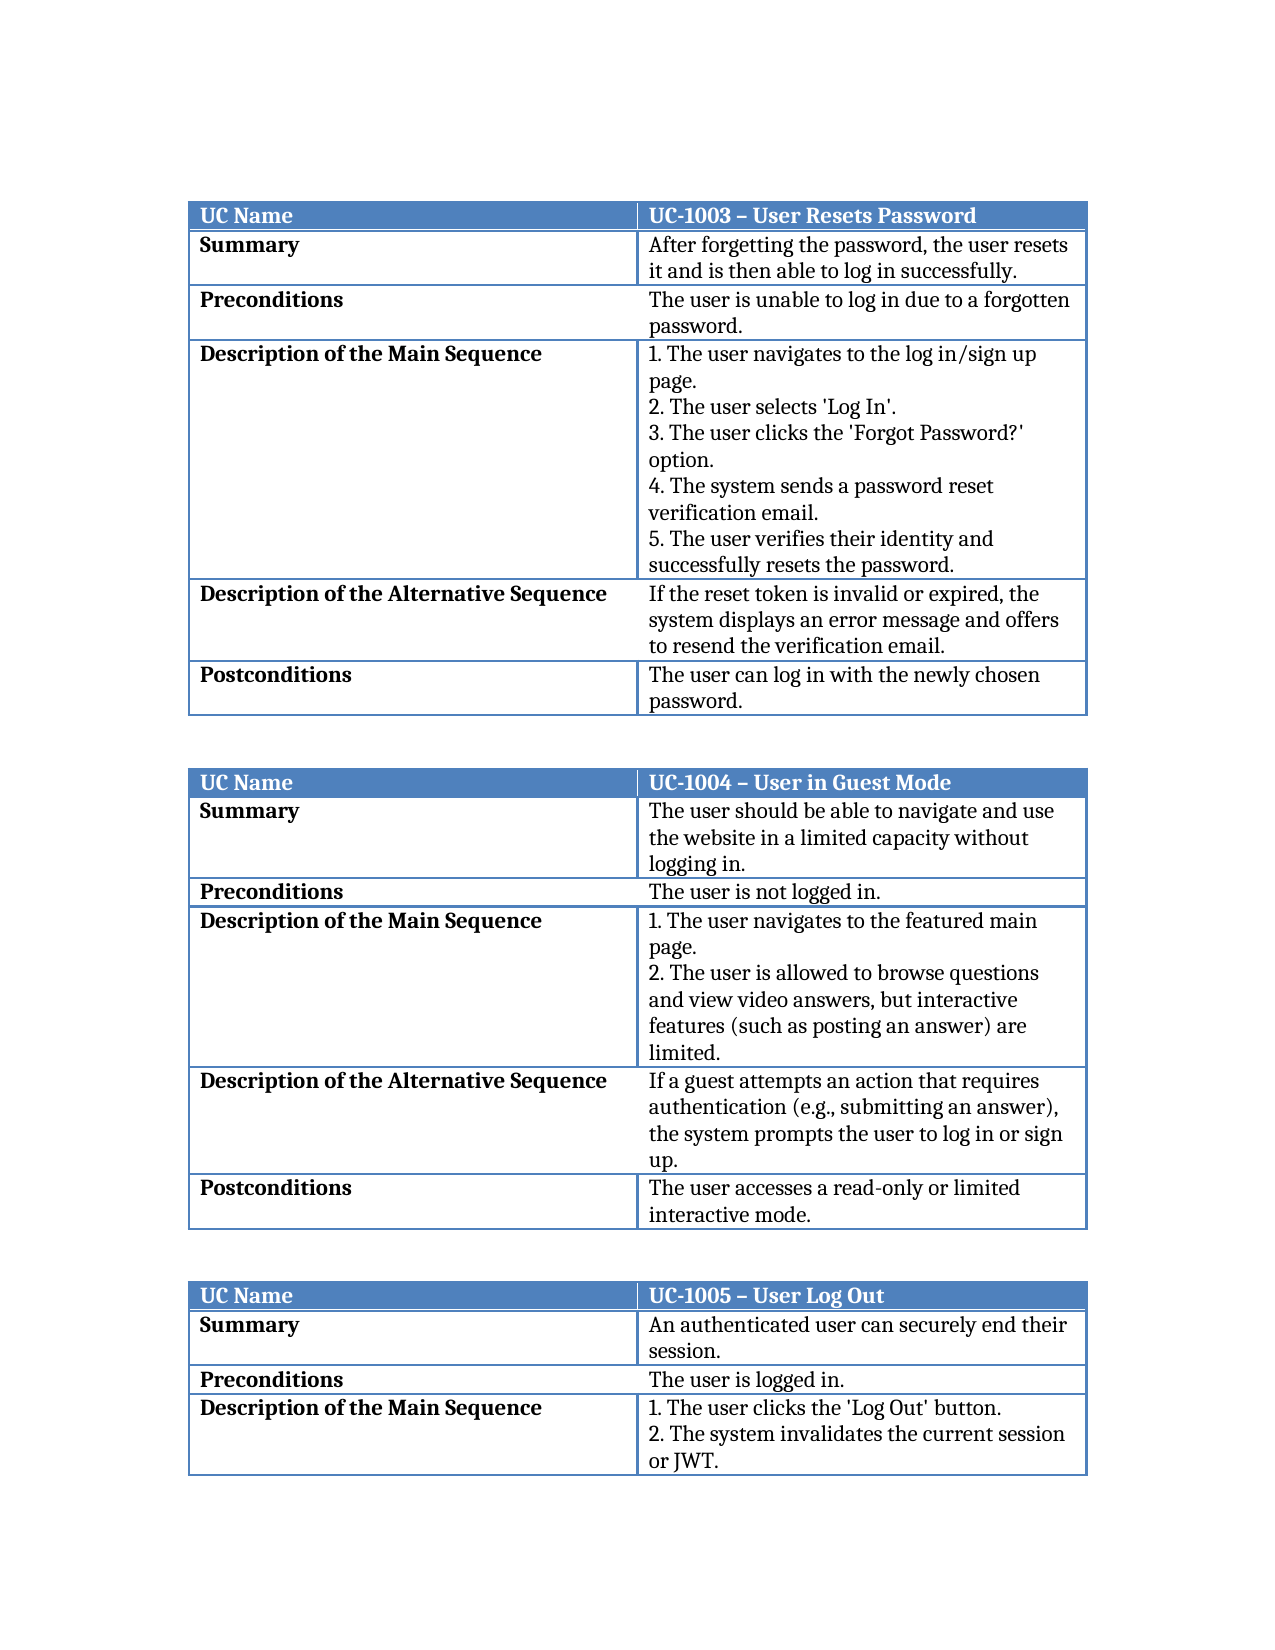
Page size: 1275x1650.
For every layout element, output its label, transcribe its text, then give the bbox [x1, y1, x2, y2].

table_cell Preconditions [190, 1366, 637, 1393]
table_cell The user can log in with the newly chosen password. [639, 662, 1085, 714]
table_cell Description of the Main Sequence [190, 908, 636, 1066]
table_cell Description of the Alternative Sequence [190, 580, 637, 659]
table_cell Description of the Main Sequence [190, 341, 636, 578]
table_header UC Name [190, 203, 637, 229]
table_header UC-1004 – User in Guest Mode [638, 770, 1085, 796]
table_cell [639, 1395, 1085, 1474]
table_cell The user is unable to log in due to a forgotten password. [638, 286, 1085, 339]
table_cell The user is logged in. [638, 1366, 1085, 1393]
table_cell If the reset token is invalid or expired, the system displays an error message and offers to resend the verification email. [638, 580, 1085, 659]
table_cell The user should be able to navigate and use the website in a limited capacity without logging in. [639, 798, 1085, 877]
table_cell Postconditions [190, 1175, 636, 1228]
table_cell 1. The user navigates to the featured main page. 2. The user is allowed to browse questions and view video answers, but interactive features (such as posting an answer) are limited. [639, 908, 1085, 1066]
table_header UC-1005 – User Log Out [638, 1283, 1085, 1309]
table_cell Description of the Alternative Sequence [190, 1068, 637, 1173]
table_cell An authenticated user can securely end their session. [639, 1312, 1085, 1364]
table_header UC-1003 – User Resets Password [638, 203, 1085, 229]
table_header UC Name [190, 770, 637, 796]
table_cell The user accesses a read-only or limited interactive mode. [639, 1175, 1085, 1228]
table_cell After forgetting the password, the user resets it and is then able to log in successfully. [639, 232, 1085, 284]
table_cell Preconditions [190, 286, 637, 339]
table_cell Summary [190, 232, 636, 284]
table_cell Summary [190, 1312, 636, 1364]
table_cell Preconditions [190, 879, 637, 905]
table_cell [190, 1395, 636, 1474]
table_cell The user is not logged in. [638, 879, 1085, 905]
table_cell Summary [190, 798, 636, 877]
table_cell Postconditions [190, 662, 636, 714]
table_cell 1. The user navigates to the log in/sign up page. 2. The user selects 'Log In'. 3. The user clicks the 'Forgot Password?' option. 4. The system sends a password reset verification email. 5. The user verifies their identity and successfully resets the password. [639, 341, 1085, 578]
table_header UC Name [190, 1283, 637, 1309]
table_cell If a guest attempts an action that requires authentication (e.g., submitting an answer), the system prompts the user to log in or sign up. [638, 1068, 1085, 1173]
